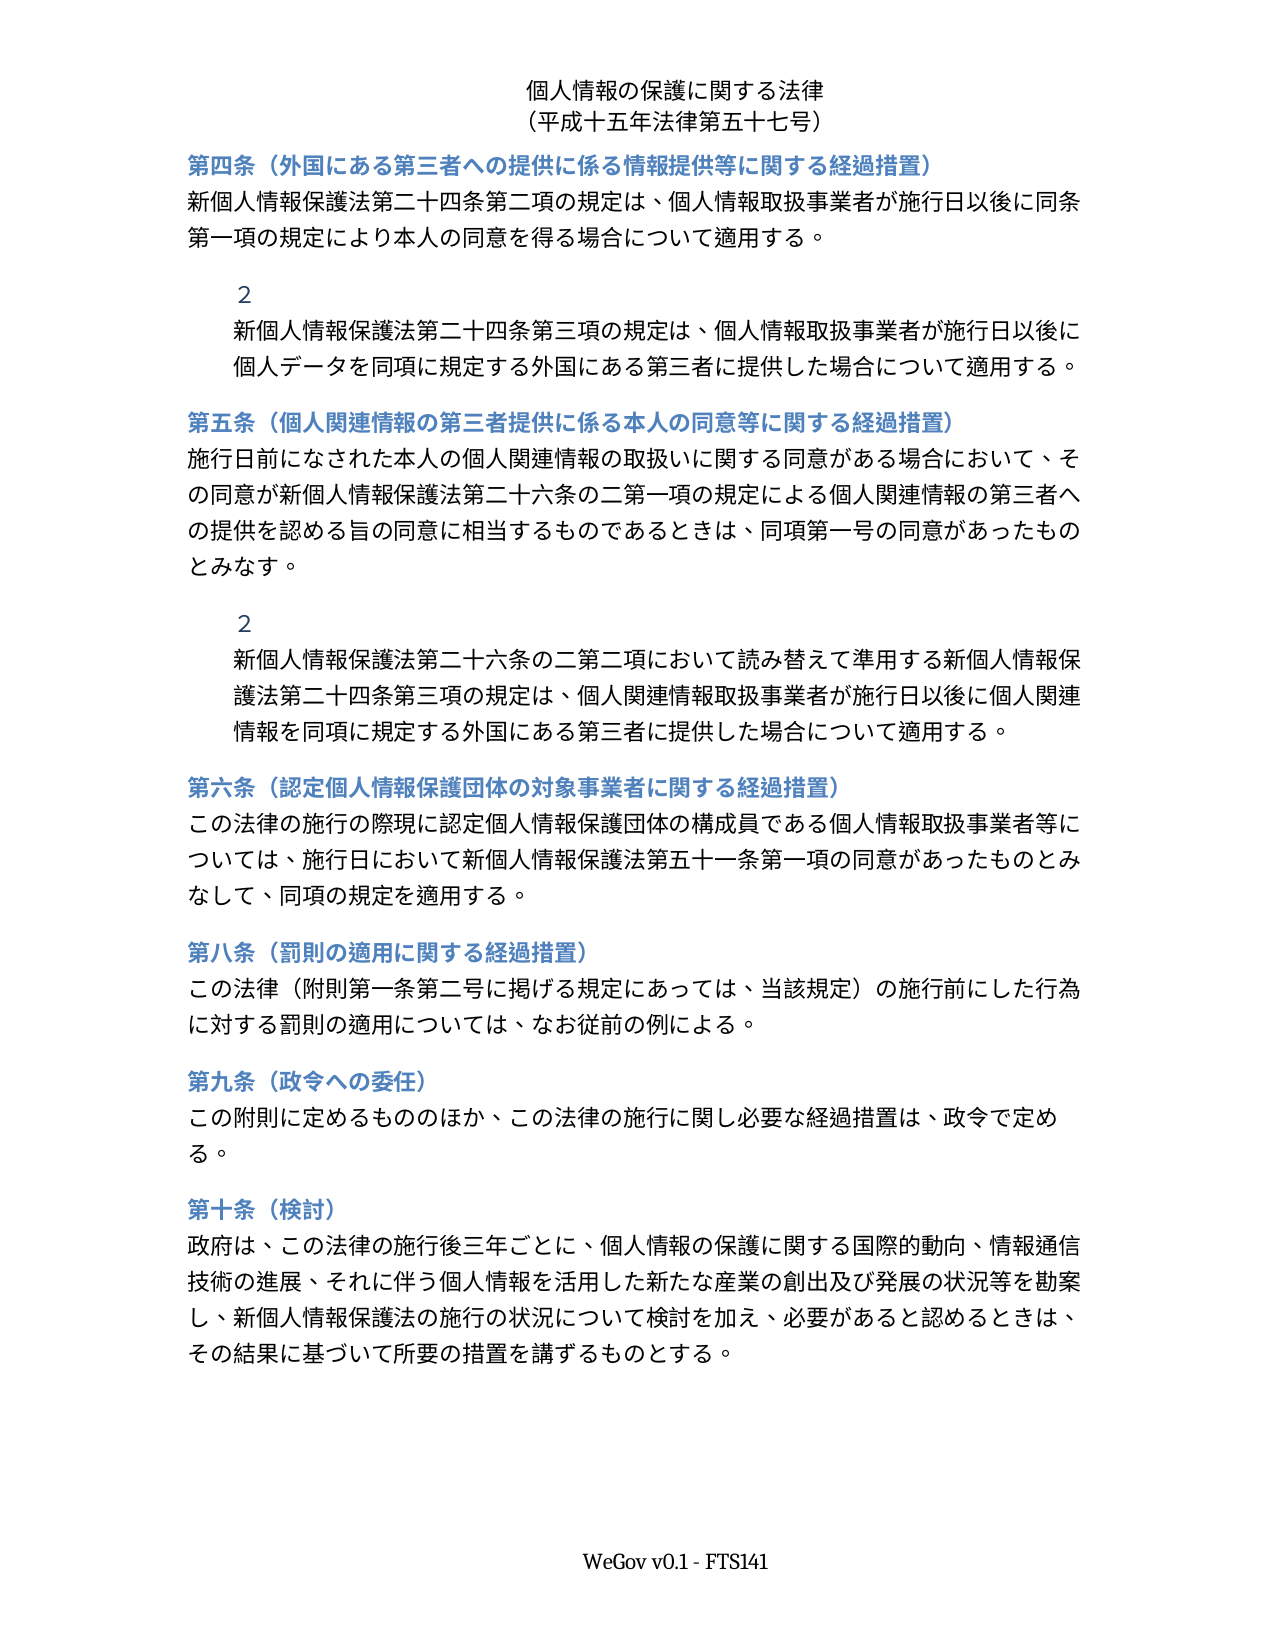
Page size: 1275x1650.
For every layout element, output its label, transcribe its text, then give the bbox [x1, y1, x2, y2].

subtitle 第四条（外国にある第三者への提供に係る情報提供等に関する経過措置） [187, 150, 1087, 181]
text 新個人情報保護法第二十四条第二項の規定は、個人情報取扱事業者が施行日以後に同条第一項の規定により本人の同意を得る場合について適用する。 [187, 186, 1087, 253]
subtitle 第六条（認定個人情報保護団体の対象事業者に関する経過措置） [187, 772, 1087, 804]
text この法律（附則第一条第二号に掲げる規定にあっては、当該規定）の施行前にした行為に対する罰則の適用については、なお従前の例による。 [187, 973, 1087, 1040]
text この法律の施行の際現に認定個人情報保護団体の構成員である個人情報取扱事業者等については、施行日において新個人情報保護法第五十一条第一項の同意があったものとみなして、同項の規定を適用する。 [187, 808, 1087, 911]
text 新個人情報保護法第二十四条第三項の規定は、個人情報取扱事業者が施行日以後に個人データを同項に規定する外国にある第三者に提供した場合について適用する。 [233, 314, 1087, 382]
subtitle 第十条（検討） [187, 1194, 1087, 1226]
text 新個人情報保護法第二十六条の二第二項において読み替えて準用する新個人情報保護法第二十四条第三項の規定は、個人関連情報取扱事業者が施行日以後に個人関連情報を同項に規定する外国にある第三者に提供した場合について適用する。 [233, 644, 1087, 747]
subtitle 第九条（政令への委任） [187, 1066, 1087, 1097]
text 政府は、この法律の施行後三年ごとに、個人情報の保護に関する国際的動向、情報通信技術の進展、それに伴う個人情報を活用した新たな産業の創出及び発展の状況等を勘案し、新個人情報保護法の施行の状況について検討を加え、必要があると認めるときは、その結果に基づいて所要の措置を講ずるものとする。 [187, 1230, 1087, 1369]
subtitle ２ [233, 608, 1087, 639]
subtitle 第五条（個人関連情報の第三者提供に係る本人の同意等に関する経過措置） [187, 407, 1087, 438]
text 施行日前になされた本人の個人関連情報の取扱いに関する同意がある場合において、その同意が新個人情報保護法第二十六条の二第一項の規定による個人関連情報の第三者への提供を認める旨の同意に相当するものであるときは、同項第一号の同意があったものとみなす。 [187, 443, 1087, 582]
text この附則に定めるもののほか、この法律の施行に関し必要な経過措置は、政令で定める。 [187, 1102, 1087, 1169]
subtitle 第八条（罰則の適用に関する経過措置） [187, 937, 1087, 968]
subtitle ２ [233, 279, 1087, 310]
